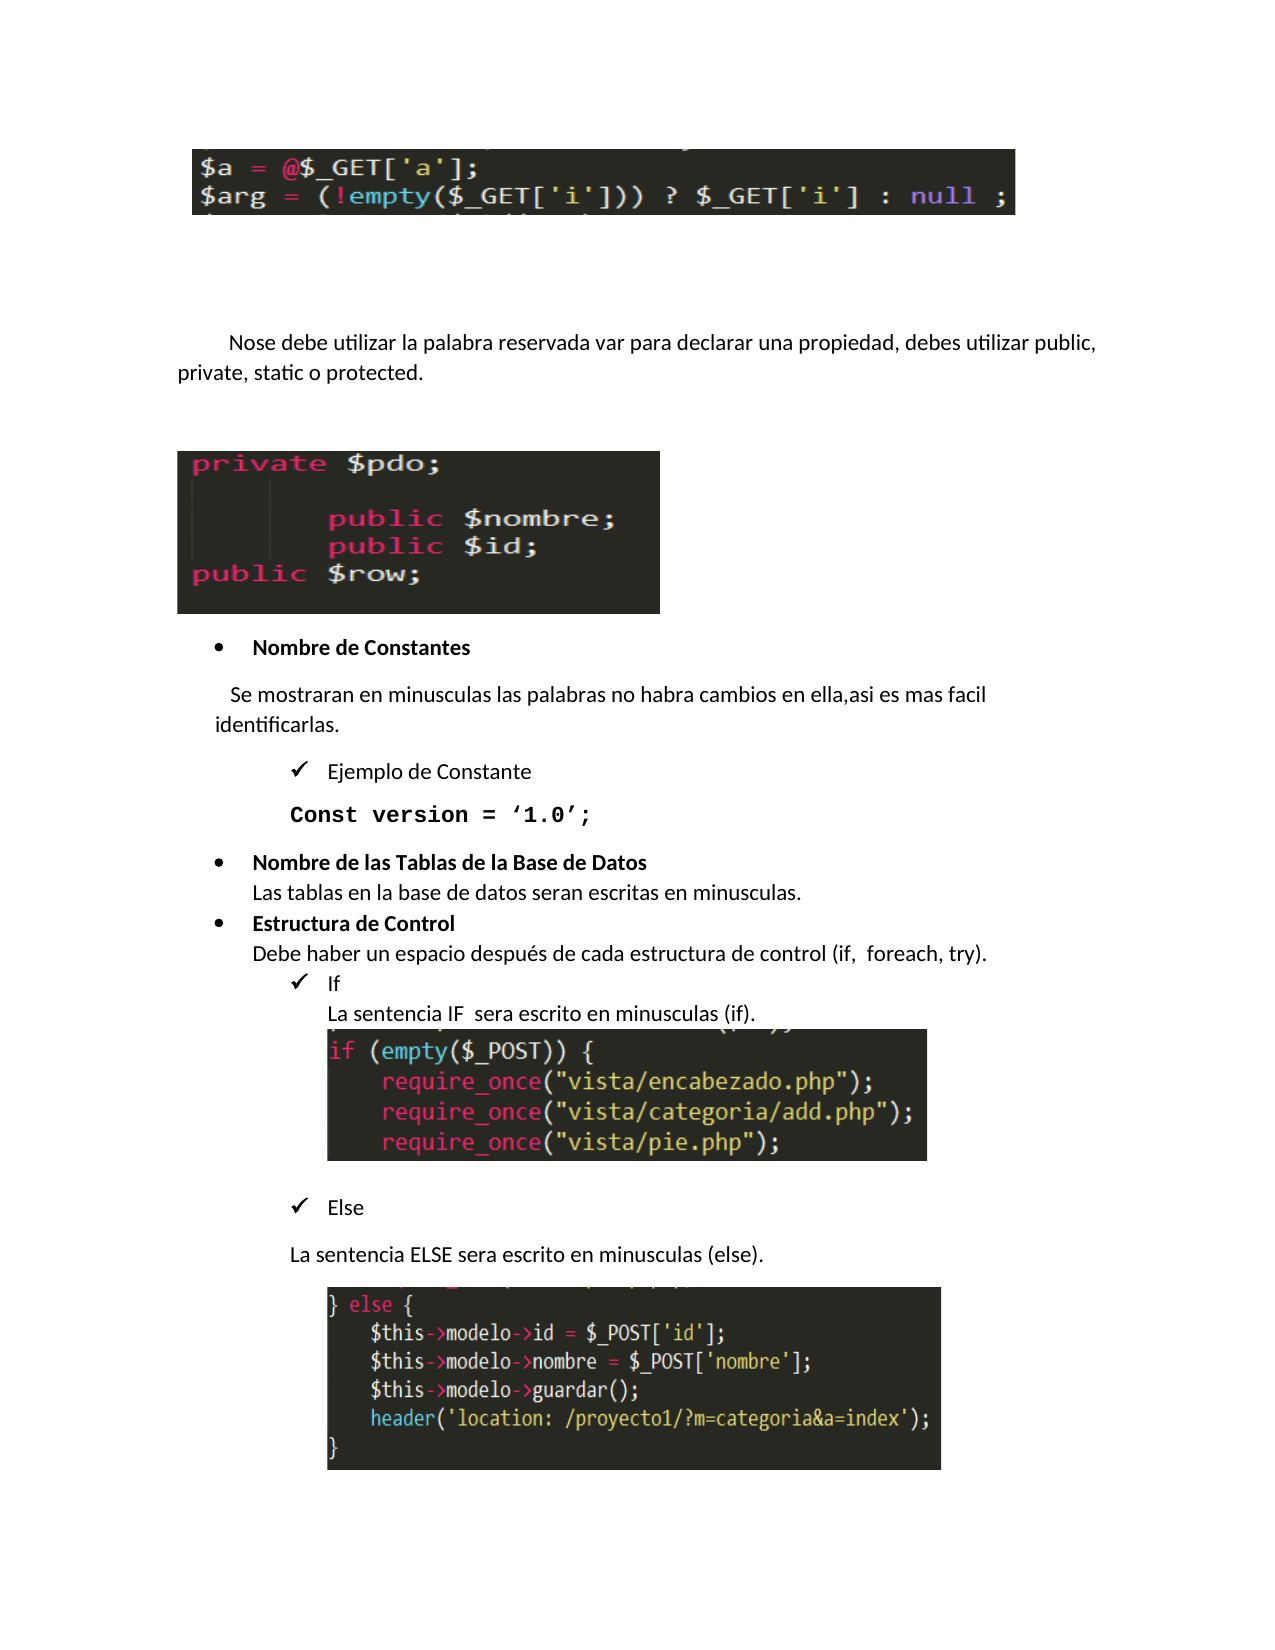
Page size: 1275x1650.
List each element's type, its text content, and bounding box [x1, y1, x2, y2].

picture [327, 1287, 942, 1470]
text La sentencia ELSE sera escrito en minusculas (else). [290, 1240, 1098, 1268]
text Se mostraran en minusculas las palabras no habra cambios en ella,asi es mas facil identificarlas. [215, 680, 1098, 738]
text Nose debe utilizar la palabra reservada var para declarar una propiedad, debes utilizar public, private, static o protected. [177, 328, 1098, 386]
list Las tablas en la base de datos seran escritas en minusculas. [252, 878, 1098, 907]
picture [327, 1029, 928, 1161]
picture [177, 451, 660, 614]
list Nombre de las Tablas de la Base de Datos [215, 848, 1098, 876]
list Ejemplo de Constante [290, 757, 1098, 785]
text Const version = ‘1.0’; [290, 804, 1098, 830]
list Nombre de Constantes [215, 633, 1098, 661]
list Debe haber un espacio después de cada estructura de control (if, foreach, try). [252, 939, 1098, 967]
list Else [290, 1193, 1098, 1221]
list La sentencia IF sera escrito en minusculas (if). [327, 999, 1098, 1027]
list If [290, 969, 1098, 997]
picture [192, 149, 1016, 215]
list Estructura de Control [215, 909, 1098, 937]
